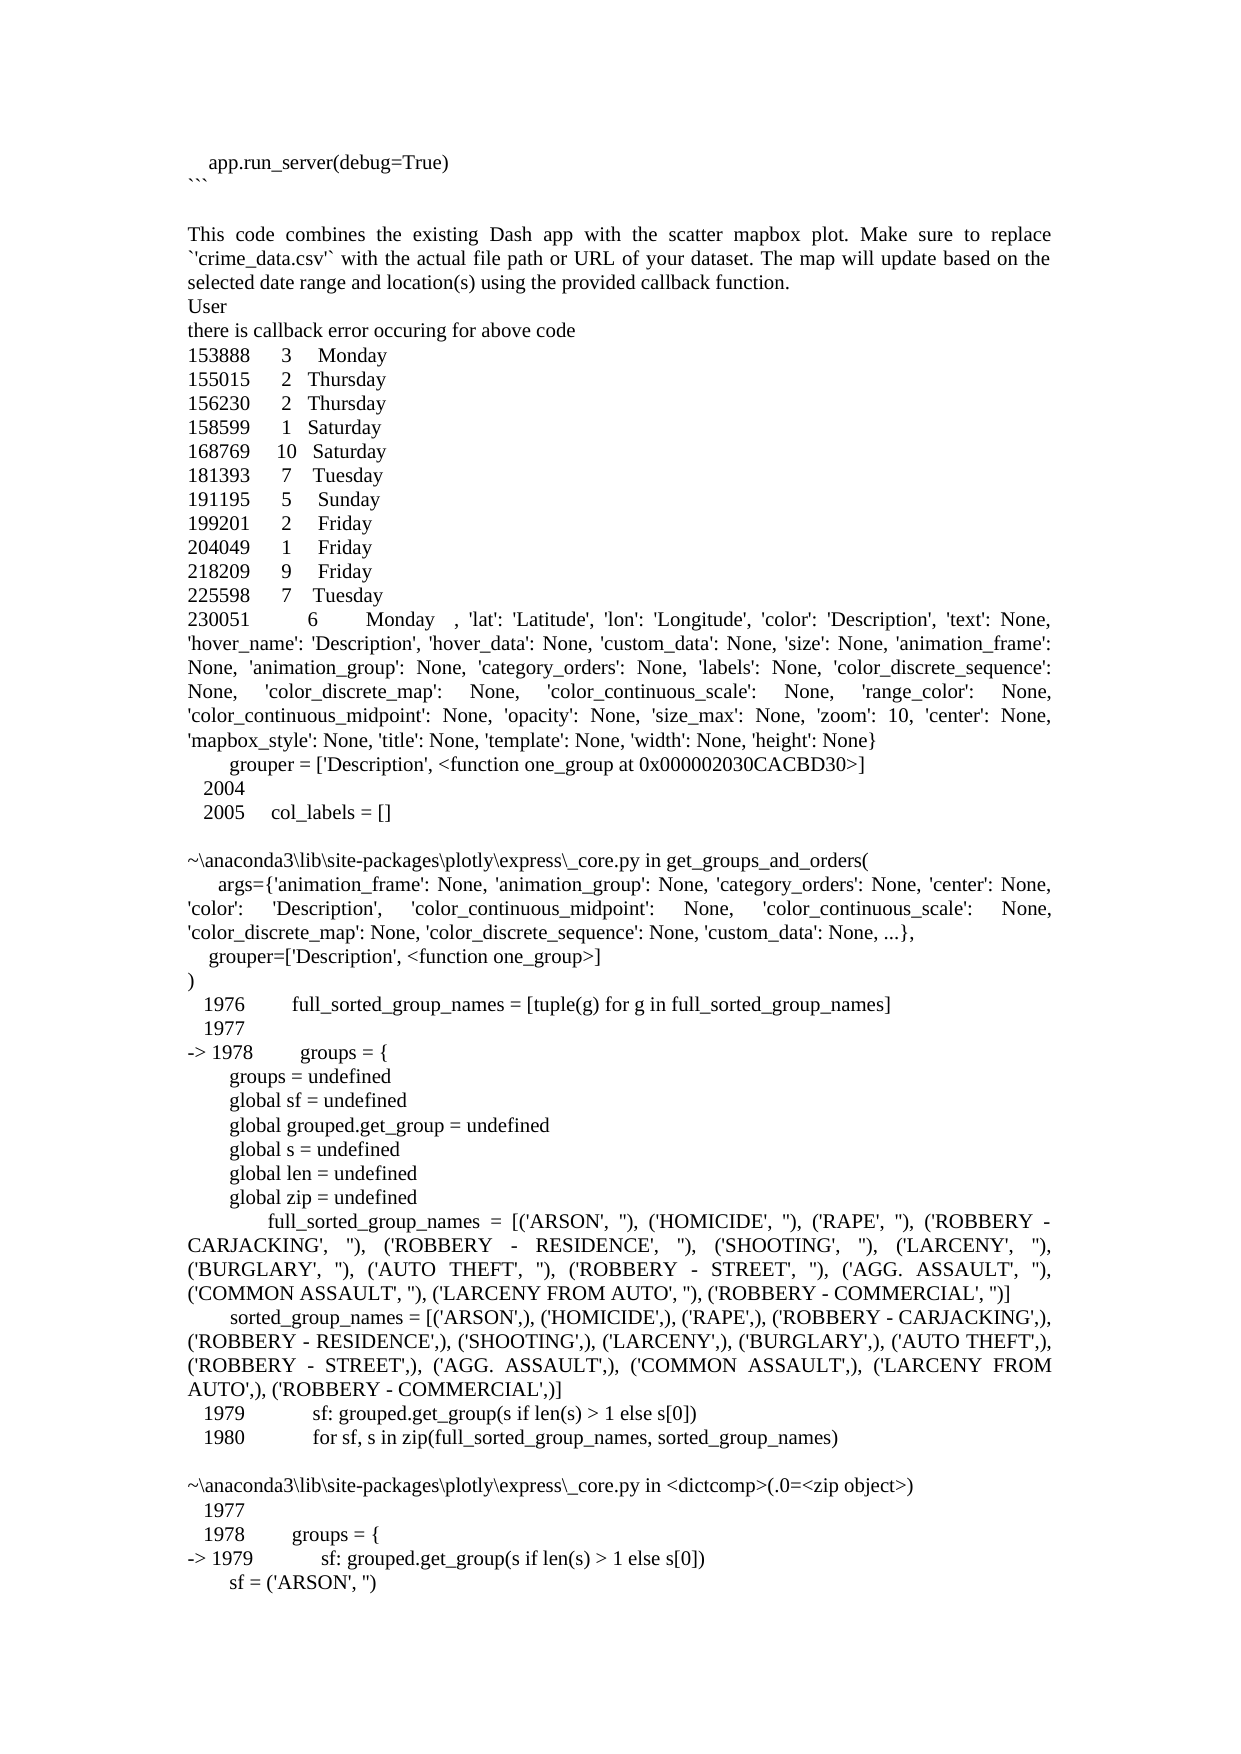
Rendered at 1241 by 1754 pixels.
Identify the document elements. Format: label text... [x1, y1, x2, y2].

text 153888 3 Monday [187, 342, 1053, 367]
text ) [187, 968, 1053, 992]
text ~\anaconda3\lib\site-packages\plotly\express\_core.py in get_groups_and_orders( [187, 848, 1053, 872]
text sf = ('ARSON', '') [187, 1570, 1053, 1594]
text 156230 2 Thursday [187, 391, 1053, 415]
text there is callback error occuring for above code [187, 318, 1053, 342]
text app.run_server(debug=True) [187, 150, 1053, 174]
text global zip = undefined [187, 1185, 1053, 1209]
text grouper = ['Description', <function one_group at 0x000002030CACBD30>] [187, 752, 1053, 776]
text sorted_group_names = [('ARSON',), ('HOMICIDE',), ('RAPE',), ('ROBBERY - CARJACKING',), ('ROBBERY - RESIDENCE',), ('SHOOTING',), ('LARCENY',), ('BURGLARY',), ('AUTO THEFT',), ('ROBBERY - STREET',), ('AGG. ASSAULT',), ('COMMON ASSAULT',), ('LARCENY FROM AUTO',), ('ROBBERY - COMMERCIAL',)] [187, 1305, 1053, 1401]
text 2005 col_labels = [] [187, 800, 1053, 824]
text 1980 for sf, s in zip(full_sorted_group_names, sorted_group_names) [187, 1425, 1053, 1449]
text 218209 9 Friday [187, 559, 1053, 583]
text 225598 7 Tuesday [187, 583, 1053, 607]
text global s = undefined [187, 1137, 1053, 1161]
text global grouped.get_group = undefined [187, 1112, 1053, 1137]
text 204049 1 Friday [187, 535, 1053, 559]
text 1979 sf: grouped.get_group(s if len(s) > 1 else s[0]) [187, 1401, 1053, 1425]
text grouper=['Description', <function one_group>] [187, 944, 1053, 968]
text 191195 5 Sunday [187, 487, 1053, 511]
text 168769 10 Saturday [187, 439, 1053, 463]
text ``` [187, 174, 1053, 198]
text 2004 [187, 776, 1053, 800]
text -> 1978 groups = { [187, 1040, 1053, 1064]
text 1977 [187, 1016, 1053, 1040]
text global sf = undefined [187, 1088, 1053, 1112]
text full_sorted_group_names = [('ARSON', ''), ('HOMICIDE', ''), ('RAPE', ''), ('ROBBERY - CARJACKING', ''), ('ROBBERY - RESIDENCE', ''), ('SHOOTING', ''), ('LARCENY', ''), ('BURGLARY', ''), ('AUTO THEFT', ''), ('ROBBERY - STREET', ''), ('AGG. ASSAULT', ''), ('COMMON ASSAULT', ''), ('LARCENY FROM AUTO', ''), ('ROBBERY - COMMERCIAL', '')] [187, 1209, 1053, 1305]
text groups = undefined [187, 1064, 1053, 1088]
text 155015 2 Thursday [187, 367, 1053, 391]
text global len = undefined [187, 1161, 1053, 1185]
text 158599 1 Saturday [187, 415, 1053, 439]
text args={'animation_frame': None, 'animation_group': None, 'category_orders': None, 'center': None, 'color': 'Description', 'color_continuous_midpoint': None, 'color_continuous_scale': None, 'color_discrete_map': None, 'color_discrete_sequence': None, 'custom_data': None, ...}, [187, 872, 1053, 944]
text 1977 [187, 1497, 1053, 1522]
text This code combines the existing Dash app with the scatter mapbox plot. Make sure to replace `'crime_data.csv'` with the actual file path or URL of your dataset. The map will update based on the selected date range and location(s) using the provided callback function. [187, 222, 1053, 294]
text ~\anaconda3\lib\site-packages\plotly\express\_core.py in <dictcomp>(.0=<zip object>) [187, 1473, 1053, 1497]
text 199201 2 Friday [187, 511, 1053, 535]
text 1976 full_sorted_group_names = [tuple(g) for g in full_sorted_group_names] [187, 992, 1053, 1016]
text 181393 7 Tuesday [187, 463, 1053, 487]
text -> 1979 sf: grouped.get_group(s if len(s) > 1 else s[0]) [187, 1546, 1053, 1570]
text User [187, 294, 1053, 318]
text 230051 6 Monday , 'lat': 'Latitude', 'lon': 'Longitude', 'color': 'Description', 'text': None, 'hover_name': 'Description', 'hover_data': None, 'custom_data': None, 'size': None, 'animation_frame': None, 'animation_group': None, 'category_orders': None, 'labels': None, 'color_discrete_sequence': None, 'color_discrete_map': None, 'color_continuous_scale': None, 'range_color': None, 'color_continuous_midpoint': None, 'opacity': None, 'size_max': None, 'zoom': 10, 'center': None, 'mapbox_style': None, 'title': None, 'template': None, 'width': None, 'height': None} [187, 607, 1053, 752]
text 1978 groups = { [187, 1522, 1053, 1546]
